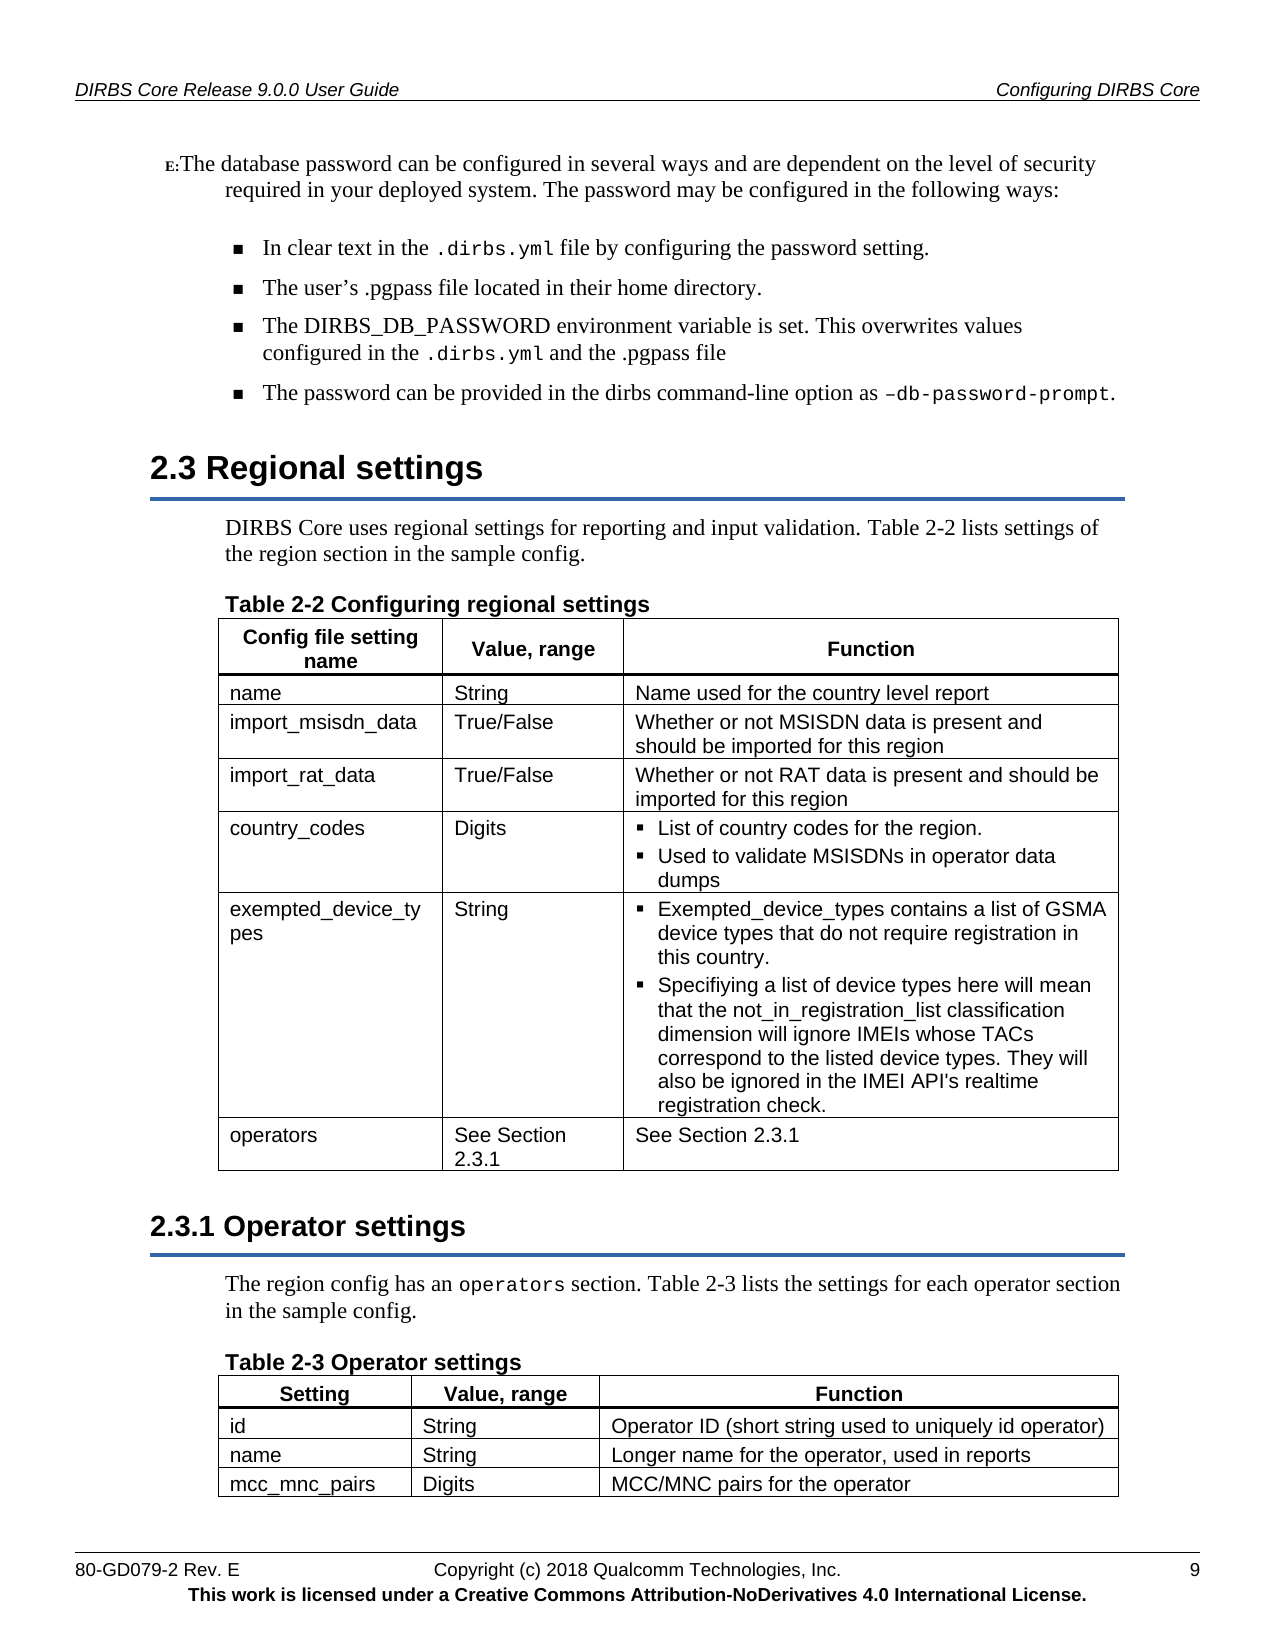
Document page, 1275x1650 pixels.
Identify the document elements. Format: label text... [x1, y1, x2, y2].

table_header Setting [219, 1376, 411, 1406]
table_cell True/False [443, 759, 623, 811]
table_cell id [219, 1409, 411, 1437]
table_cell mcc_mnc_pairs [219, 1468, 411, 1496]
subtitle Regional settings [150, 448, 1125, 497]
table_cell exempted_device_types [219, 893, 442, 1117]
list In clear text in the .dirbs.yml file by configuring the password setting. [232, 234, 1125, 261]
table_cell Exempted_device_types contains a list of GSMA device types that do not require registration in this country. Specifiying a list of device types here will mean that the not_in_registration_list classification dimension will ignore IMEIs whose TACs correspond to the listed device types. They will also be ignored in the IMEI API's realtime registration check. [624, 893, 1118, 1117]
text The region config has an operators section. Table 2 -3 lists the settings for each operator section in the sample config. [225, 1270, 1125, 1324]
table_header Value, range [412, 1376, 599, 1406]
list The DIRBS_DB_PASSWORD environment variable is set. This overwrites values configured in the .dirbs.yml and the .pgpass file [232, 313, 1125, 366]
table_cell Digits [443, 812, 623, 892]
table_header Config file setting name [219, 619, 442, 673]
table_cell Name used for the country level report [624, 676, 1118, 704]
text DIRBS Core uses regional settings for reporting and input validation. Table 2 -2 lists settings of the region section in the sample config. [225, 514, 1125, 566]
title Table 2-2 Configuring regional settings [225, 591, 1125, 618]
table_cell Whether or not MSISDN data is present and should be imported for this region [624, 705, 1118, 757]
table_cell Operator ID (short string used to uniquely id operator) [600, 1409, 1118, 1437]
table_cell Whether or not RAT data is present and should be imported for this region [624, 759, 1118, 811]
table_cell Digits [412, 1468, 599, 1496]
table_cell String [412, 1409, 599, 1437]
list The user’s .pgpass file located in their home directory. [232, 274, 1125, 300]
table_cell See Section 2.3.1 [443, 1118, 623, 1170]
table_header Function [600, 1376, 1118, 1406]
table_cell import_rat_data [219, 759, 442, 811]
list The password can be provided in the dirbs command-line option as –db-password-prompt. [232, 379, 1125, 406]
table_cell True/False [443, 705, 623, 757]
table_cell operators [219, 1118, 442, 1170]
list The database password can be configured in several ways and are dependent on the level of security required in your deployed system. The password may be configured in the following ways: [165, 150, 1125, 203]
table_cell String [443, 676, 623, 704]
title Table 2-3 Operator settings [225, 1349, 1125, 1375]
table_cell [600, 1468, 1118, 1496]
table_cell List of country codes for the region. Used to validate MSISDNs in operator data dumps [624, 812, 1118, 892]
table_cell name [219, 1439, 411, 1467]
table_cell name [219, 676, 442, 704]
table_cell Longer name for the operator, used in reports [600, 1439, 1118, 1467]
subtitle Operator settings [150, 1209, 1125, 1253]
table_cell See Section 2.3.1 [624, 1118, 1118, 1170]
table_header Value, range [443, 619, 623, 673]
table_cell String [443, 893, 623, 1117]
table_cell String [412, 1439, 599, 1467]
table_header Function [624, 619, 1118, 673]
table_cell import_msisdn_data [219, 705, 442, 757]
table_cell country_codes [219, 812, 442, 892]
